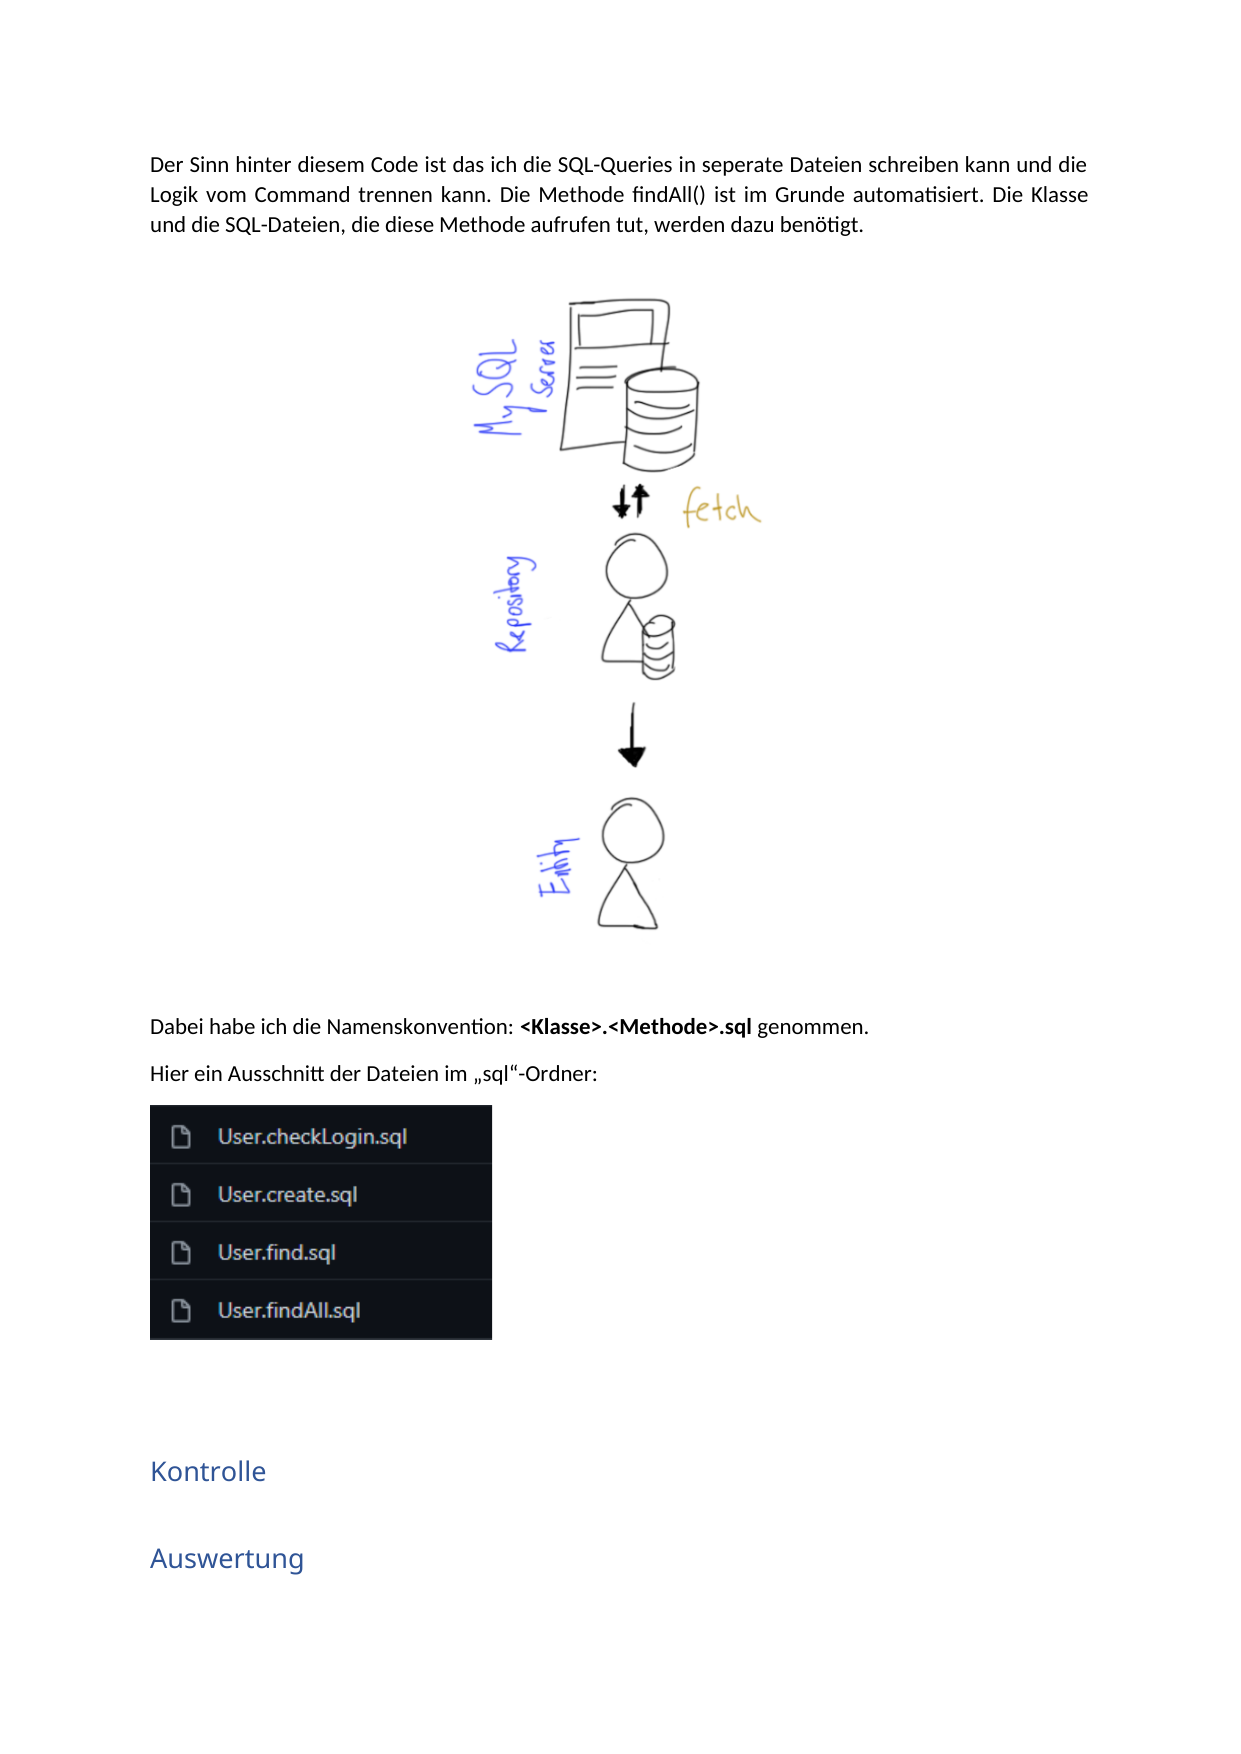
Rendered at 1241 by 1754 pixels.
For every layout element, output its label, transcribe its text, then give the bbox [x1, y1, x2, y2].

text Dabei habe ich die Namenskonvention: <Klasse>.<Methode>.sql genommen. [150, 1012, 1090, 1040]
text Der Sinn hinter diesem Code ist das ich die SQL-Queries in seperate Dateien schreiben kann und die Logik vom Command trennen kann. Die Methode findAll() ist im Grunde automatisiert. Die Klasse und die SQL-Dateien, die diese Methode aufrufen tut, werden dazu benötigt. [150, 150, 1090, 238]
subtitle Kontrolle [150, 1452, 1090, 1489]
subtitle Auswertung [150, 1539, 1090, 1576]
text Hier ein Ausschnitt der Dateien im „sql“-Ordner: [150, 1059, 1090, 1087]
picture [422, 257, 818, 993]
picture [150, 1105, 493, 1340]
